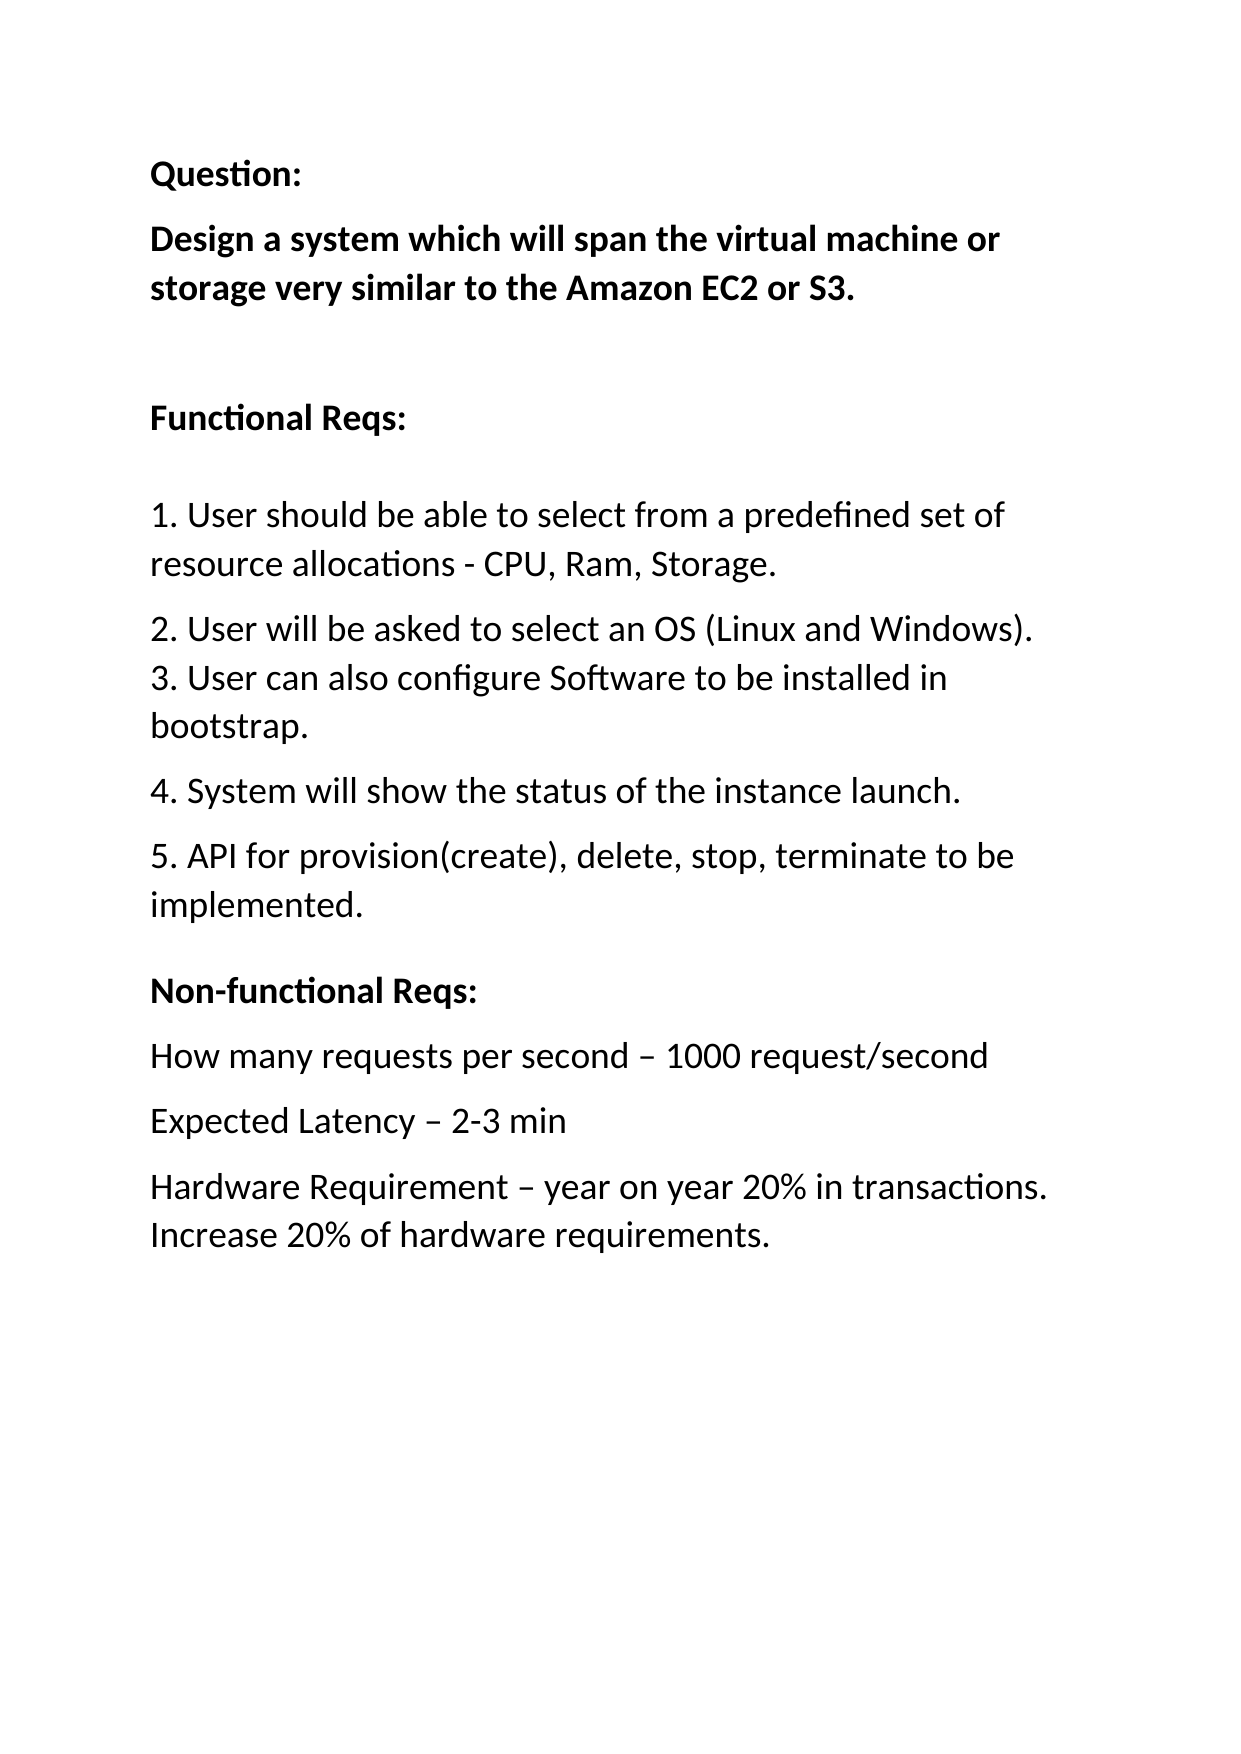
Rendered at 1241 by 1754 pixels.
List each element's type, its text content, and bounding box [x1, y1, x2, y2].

text Functional Reqs: 1. User should be able to select from a predefined set of resource allocations - CPU, Ram, Storage. [150, 394, 1090, 586]
text Expected Latency – 2-3 min [150, 1097, 1090, 1143]
text 4. System will show the status of the instance launch. [150, 767, 1090, 813]
text How many requests per second – 1000 request/second [150, 1032, 1090, 1078]
text 2. User will be asked to select an OS (Linux and Windows). 3. User can also configure Software to be installed in bootstrap. [150, 605, 1090, 748]
text Question: [150, 150, 1090, 196]
text Design a system which will span the virtual machine or storage very similar to the Amazon EC2 or S3. [150, 215, 1090, 309]
text Non-functional Reqs: [150, 967, 1090, 1013]
text 5. API for provision(create), delete, stop, terminate to be implemented. [150, 832, 1090, 927]
text Hardware Requirement – year on year 20% in transactions. Increase 20% of hardware requirements. [150, 1163, 1090, 1257]
